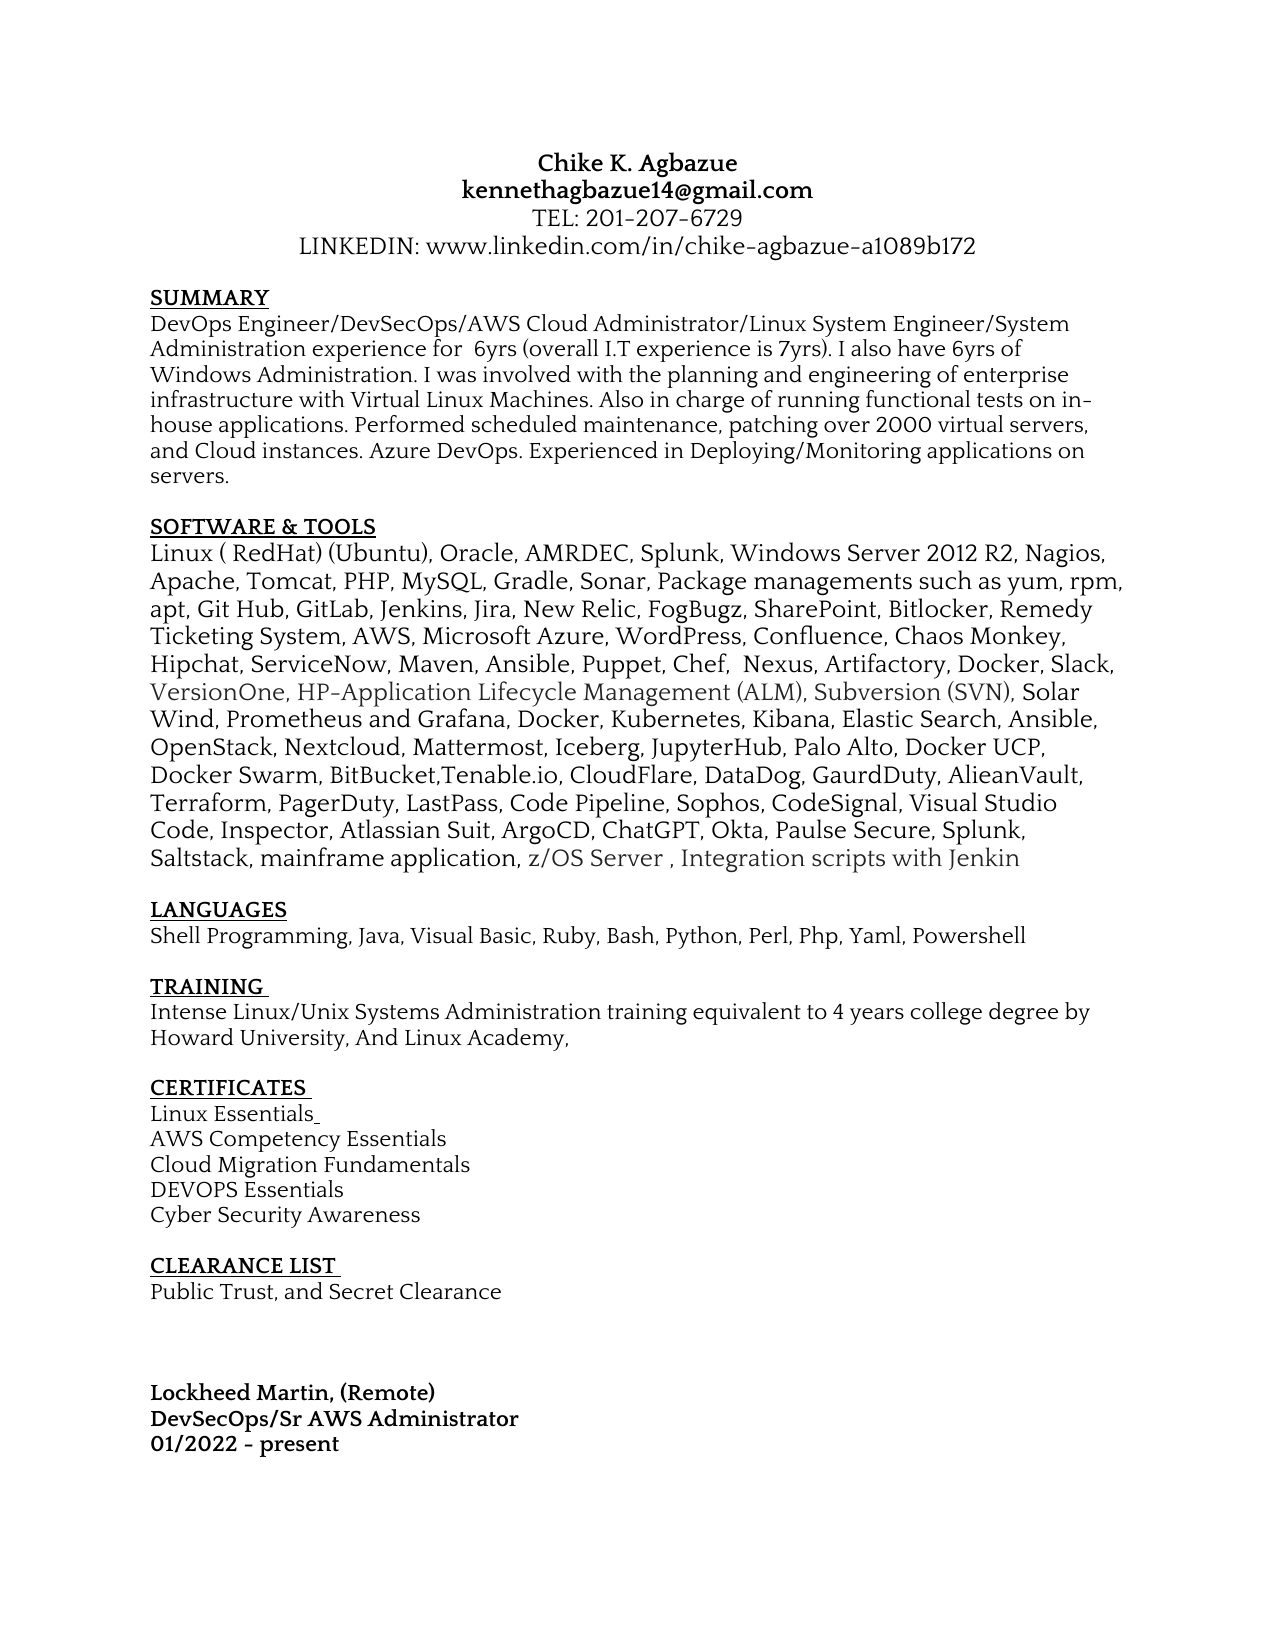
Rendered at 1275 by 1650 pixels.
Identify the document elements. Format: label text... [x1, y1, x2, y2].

text Lockheed Martin, (Remote) [150, 1381, 1125, 1407]
text CERTIFICATES [150, 1076, 1125, 1102]
text TEL: 201-207-6729 [150, 205, 1125, 233]
text CLEARANCE LIST [150, 1254, 1125, 1279]
text DEVOPS Essentials [150, 1178, 1125, 1203]
text LINKEDIN: www.linkedin.com/in/chike-agbazue-a1089b172 [150, 233, 1125, 261]
text LANGUAGES [150, 898, 1125, 924]
text DevSecOps/Sr AWS Administrator [150, 1407, 1125, 1432]
text Shell Programming, Java, Visual Basic, Ruby, Bash, Python, Perl, Php, Yaml, Powershell [150, 924, 1125, 949]
text kennethagbazue14@gmail.com [150, 178, 1125, 205]
text Cyber Security Awareness [150, 1203, 1125, 1229]
text Cloud Migration Fundamentals [150, 1152, 1125, 1178]
text AWS Competency Essentials [150, 1127, 1125, 1152]
text TRAINING [150, 974, 1125, 1000]
text Public Trust, and Secret Clearance [150, 1279, 1125, 1305]
text SOFTWARE & TOOLS [150, 515, 1125, 540]
text Intense Linux/Unix Systems Administration training equivalent to 4 years college degree by Howard University, And Linux Academy, [150, 1000, 1125, 1051]
text Linux Essentials [150, 1102, 1125, 1127]
text DevOps Engineer/DevSecOps/AWS Cloud Administrator/Linux System Engineer/System Administration experience for 6yrs (overall I.T experience is 7yrs). I also have 6yrs of Windows Administration. I was involved with the planning and engineering of enterprise infrastructure with Virtual Linux Machines. Also in charge of running functional tests on in-house applications. Performed scheduled maintenance, patching over 2000 virtual servers, and Cloud instances. Azure DevOps. Experienced in Deploying/Monitoring applications on servers. [150, 312, 1125, 489]
text SUMMARY [150, 286, 1125, 312]
text Linux ( RedHat) (Ubuntu), Oracle, AMRDEC, Splunk, Windows Server 2012 R2, Nagios, Apache, Tomcat, PHP, MySQL, Gradle, Sonar, Package managements such as yum, rpm, apt, Git Hub, GitLab, Jenkins, Jira, New Relic, FogBugz, SharePoint, Bitlocker, Remedy Ticketing System, AWS, Microsoft Azure, WordPress, Confluence, Chaos Monkey, Hipchat, ServiceNow, Maven, Ansible, Puppet, Chef, Nexus, Artifactory, Docker, Slack, VersionOne, HP-Application Lifecycle Management (ALM), Subversion (SVN), Solar Wind, Prometheus and Grafana, Docker, Kubernetes, Kibana, Elastic Search, Ansible, OpenStack, Nextcloud, Mattermost, Iceberg, JupyterHub, Palo Alto, Docker UCP, Docker Swarm, BitBucket,Tenable.io, CloudFlare, DataDog, GaurdDuty, AlieanVault, Terraform, PagerDuty, LastPass, Code Pipeline, Sophos, CodeSignal, Visual Studio Code, Inspector, Atlassian Suit, ArgoCD, ChatGPT, Okta, Paulse Secure, Splunk, Saltstack, mainframe application, z/OS Server , Integration scripts with Jenkin [150, 540, 1125, 873]
text Chike K. Agbazue [150, 150, 1125, 178]
text 01/2022 - present [150, 1432, 1125, 1457]
